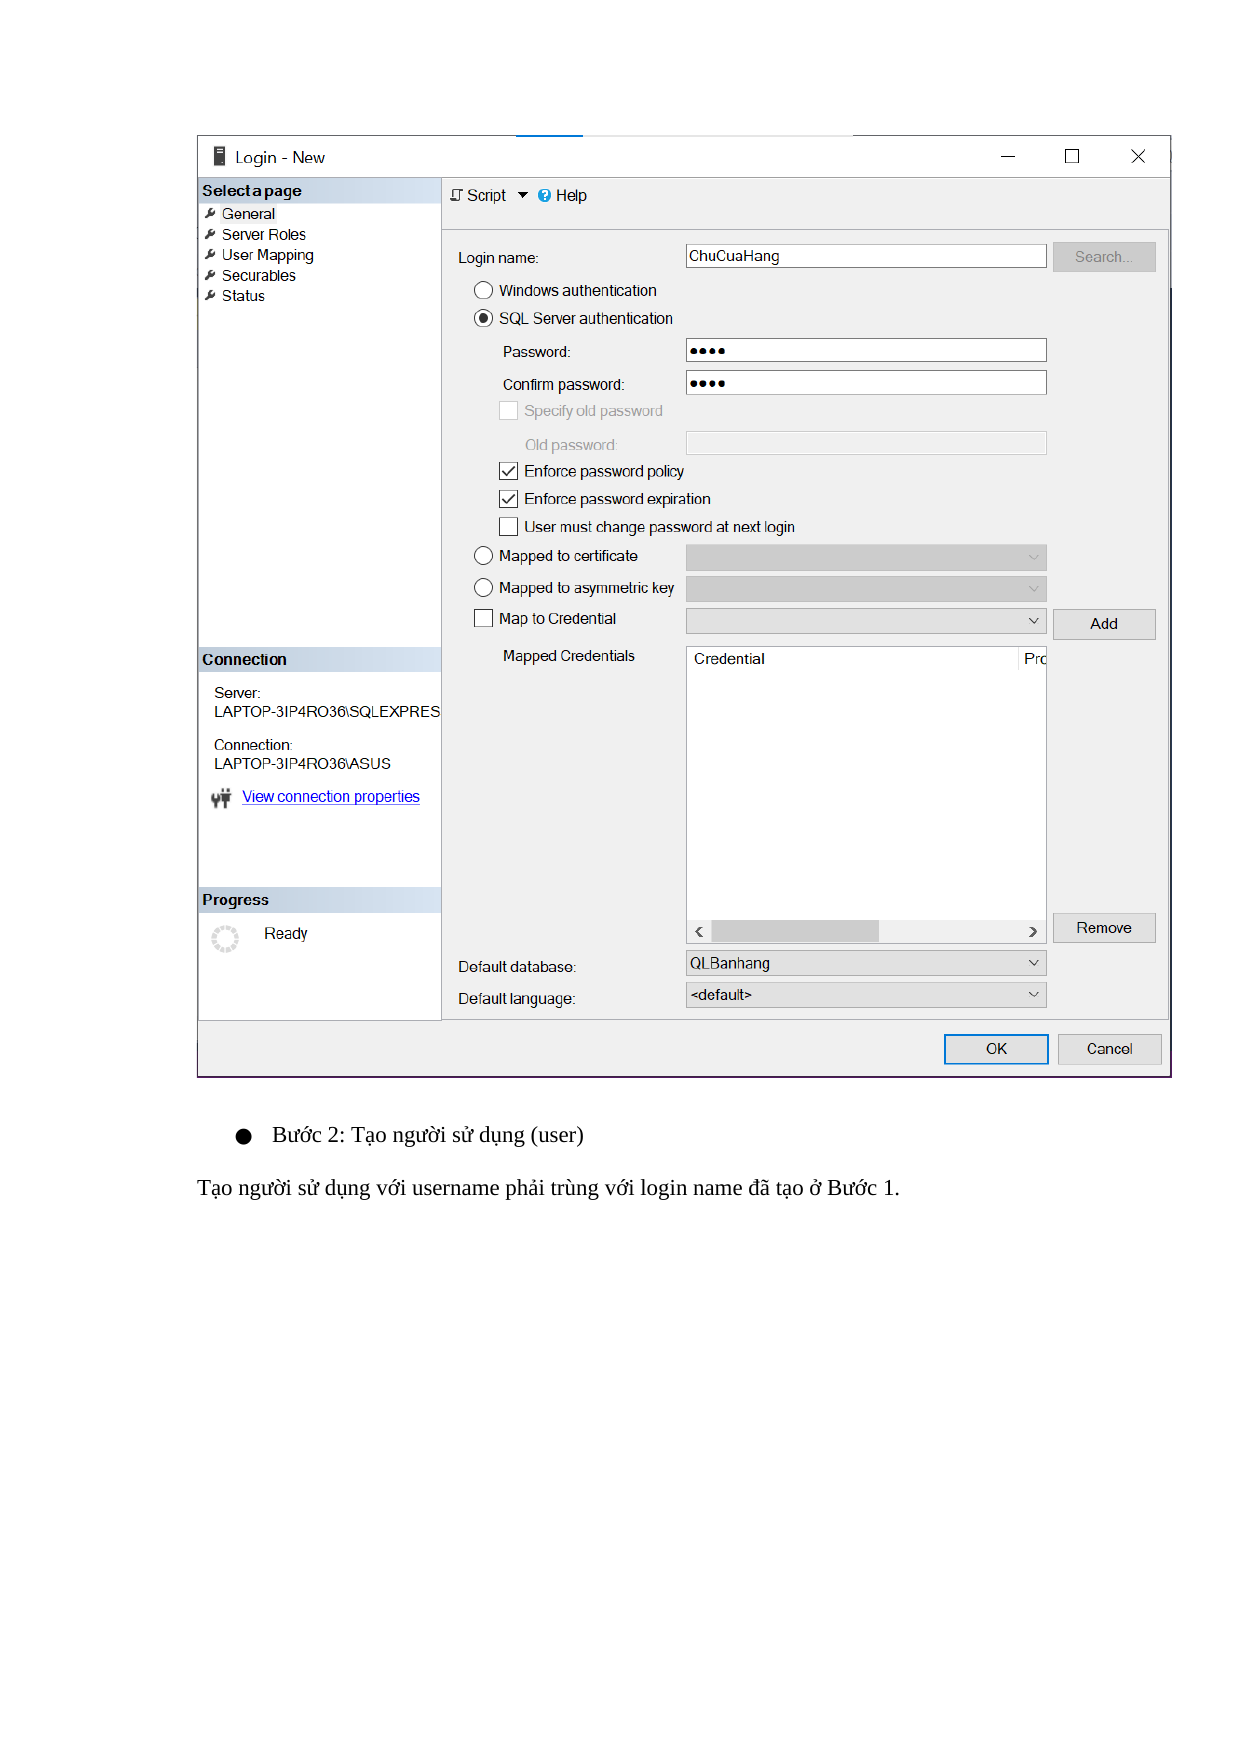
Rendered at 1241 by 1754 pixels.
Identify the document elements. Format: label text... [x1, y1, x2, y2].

list Bước 2: Tạo người sử dụng (user) [234, 1111, 1134, 1154]
text Tạo người sử dụng với username phải trùng với login name đã tạo ở Bước 1. [197, 1174, 1134, 1200]
picture [196, 135, 1172, 1078]
